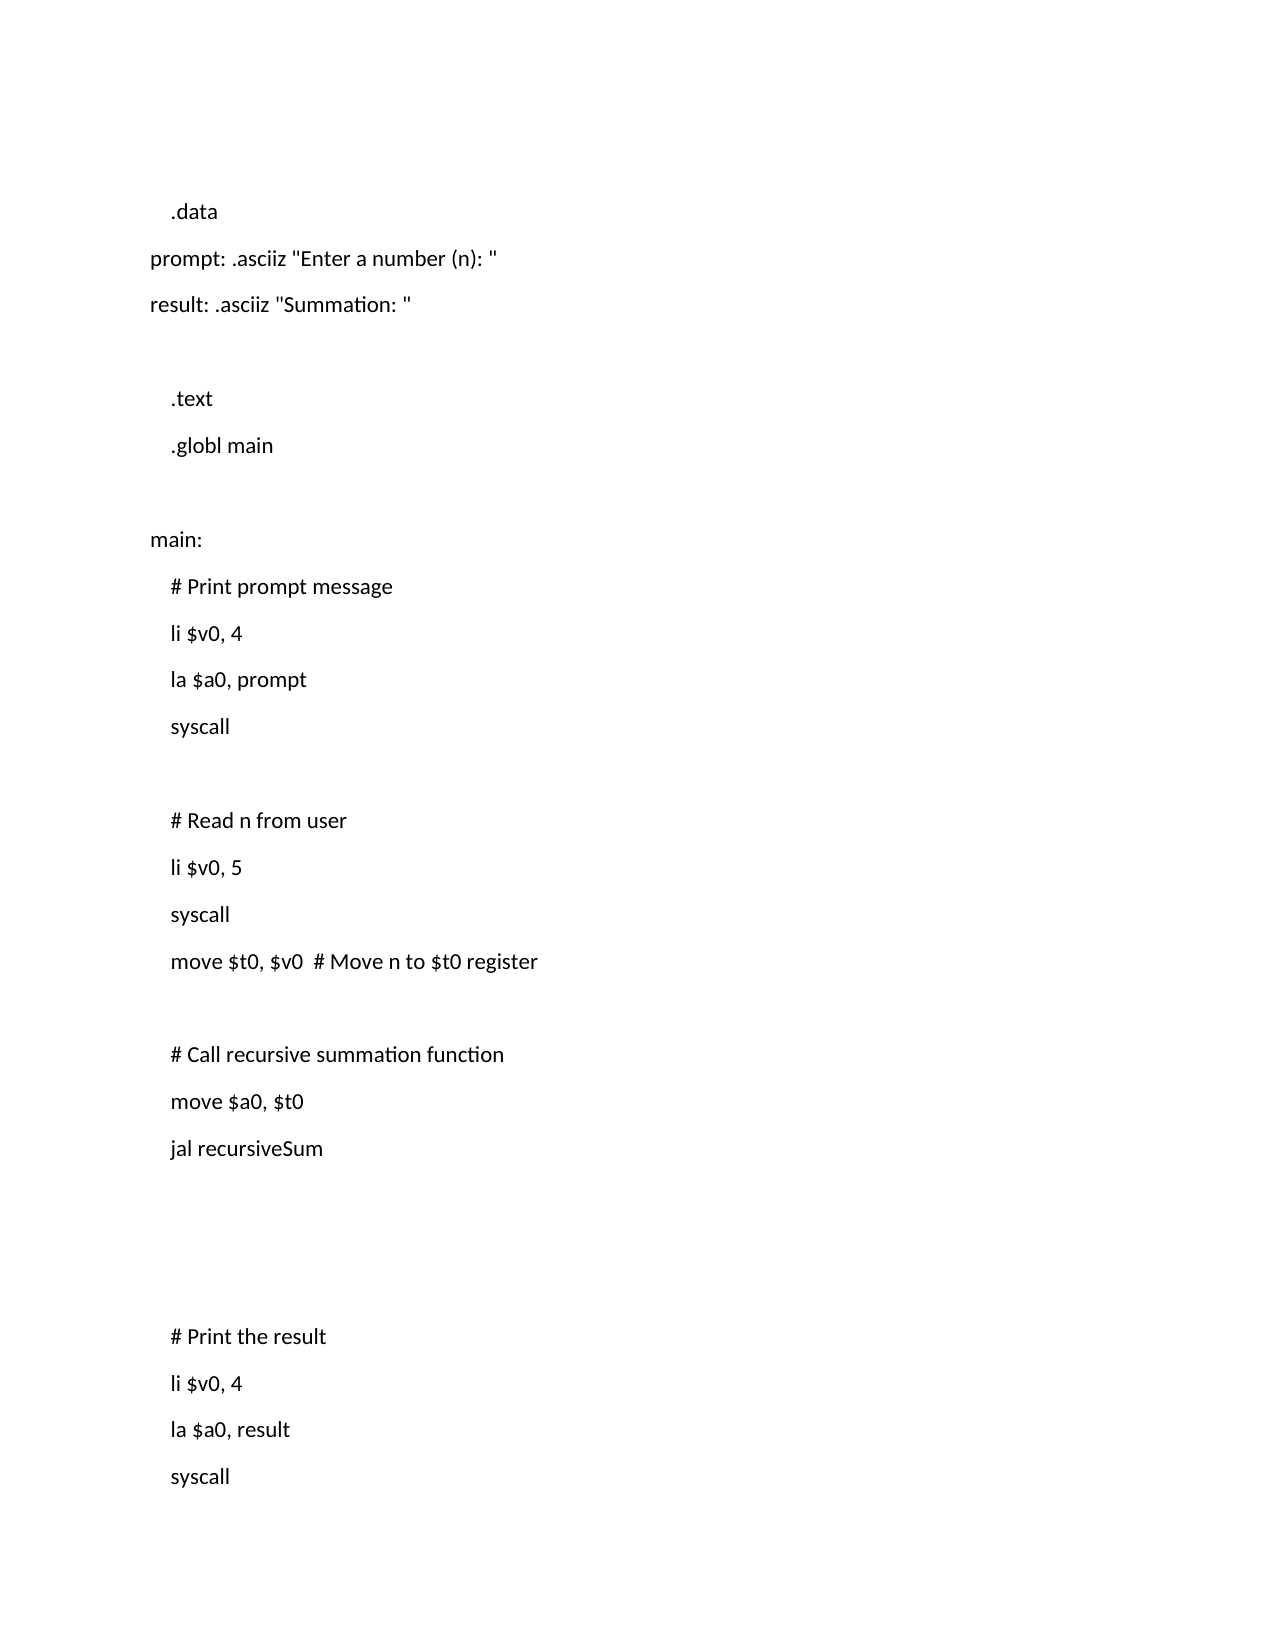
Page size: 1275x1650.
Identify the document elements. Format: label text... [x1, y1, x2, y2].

text li $v0, 4 [150, 619, 1125, 647]
text li $v0, 5 [150, 853, 1125, 881]
text la $a0, prompt [150, 666, 1125, 694]
text # Read n from user [150, 806, 1125, 834]
text # Call recursive summation function [150, 1041, 1125, 1069]
text li $v0, 4 [150, 1369, 1125, 1397]
text # Print prompt message [150, 572, 1125, 600]
text jal recursiveSum [150, 1134, 1125, 1162]
text # Print the result [150, 1322, 1125, 1350]
text la $a0, result [150, 1416, 1125, 1444]
text .globl main [150, 431, 1125, 459]
text main: [150, 525, 1125, 553]
text syscall [150, 1462, 1125, 1491]
text .data [150, 197, 1125, 225]
text syscall [150, 712, 1125, 741]
text .text [150, 384, 1125, 412]
text syscall [150, 900, 1125, 928]
text prompt: .asciiz "Enter a number (n): " [150, 244, 1125, 272]
text move $t0, $v0 # Move n to $t0 register [150, 947, 1125, 975]
text result: .asciiz "Summation: " [150, 291, 1125, 319]
text move $a0, $t0 [150, 1087, 1125, 1116]
